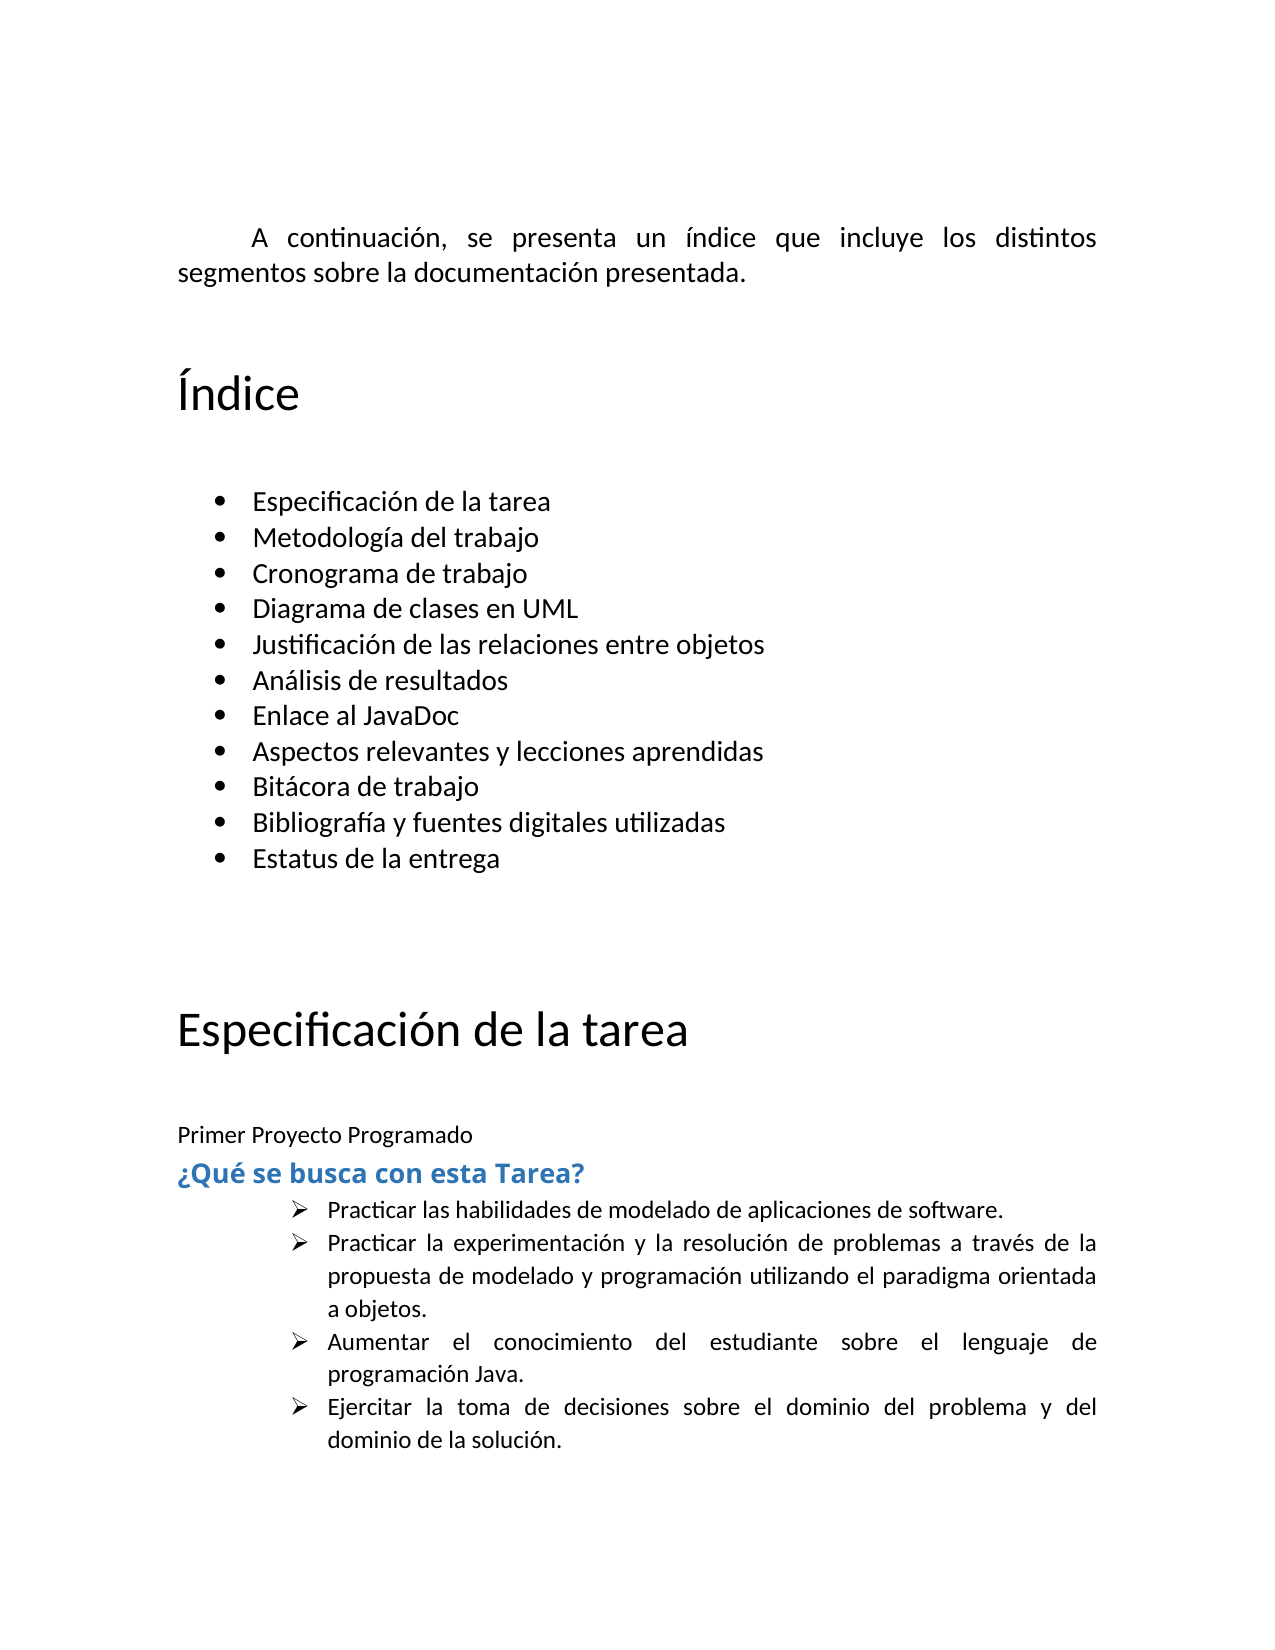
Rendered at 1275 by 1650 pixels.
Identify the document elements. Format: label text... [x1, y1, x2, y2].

list Aspectos relevantes y lecciones aprendidas [215, 733, 1098, 768]
list Practicar la experimentación y la resolución de problemas a través de la propuesta de modelado y programación utilizando el paradigma orientada a objetos. [290, 1227, 1098, 1323]
list Ejercitar la toma de decisiones sobre el dominio del problema y del dominio de la solución. [290, 1391, 1098, 1455]
list Enlace al JavaDoc [215, 697, 1098, 733]
text Índice [177, 361, 1098, 422]
list Metodología del trabajo [215, 519, 1098, 555]
text A continuación, se presenta un índice que incluye los distintos segmentos sobre la documentación presentada. [177, 219, 1098, 290]
list Análisis de resultados [215, 662, 1098, 697]
text Especificación de la tarea [177, 997, 1098, 1058]
list Bibliografía y fuentes digitales utilizadas [215, 804, 1098, 840]
list Aumentar el conocimiento del estudiante sobre el lenguaje de programación Java. [290, 1326, 1098, 1389]
list Diagrama de clases en UML [215, 590, 1098, 626]
text Primer Proyecto Programado [177, 1119, 1098, 1150]
list Practicar las habilidades de modelado de aplicaciones de software. [290, 1194, 1098, 1224]
list Estatus de la entrega [215, 840, 1098, 875]
list Justificación de las relaciones entre objetos [215, 626, 1098, 662]
list Especificación de la tarea [215, 483, 1098, 519]
subtitle ¿Qué se busca con esta Tarea? [177, 1154, 1098, 1191]
list Bitácora de trabajo [215, 768, 1098, 804]
list Cronograma de trabajo [215, 555, 1098, 590]
